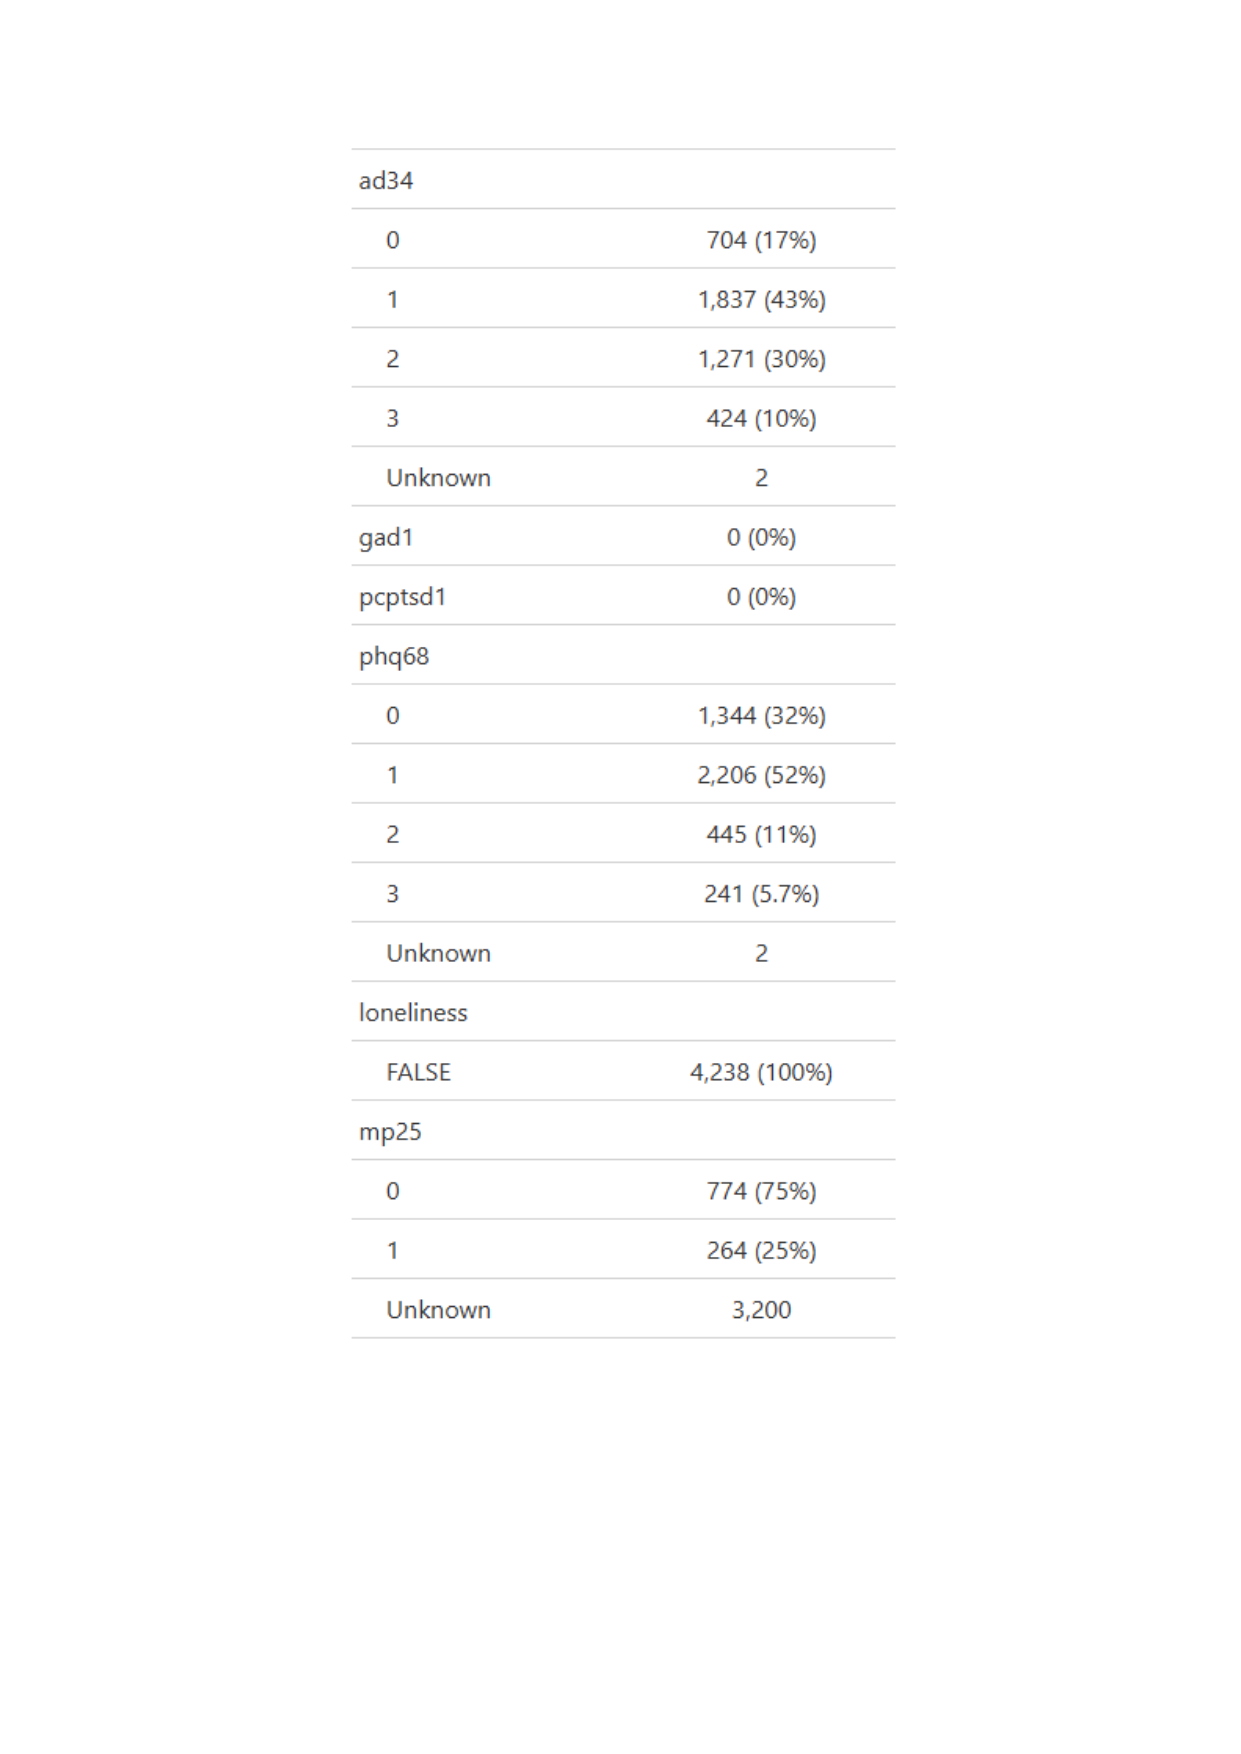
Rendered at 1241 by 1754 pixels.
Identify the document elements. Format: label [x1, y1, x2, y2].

picture [342, 147, 899, 1342]
